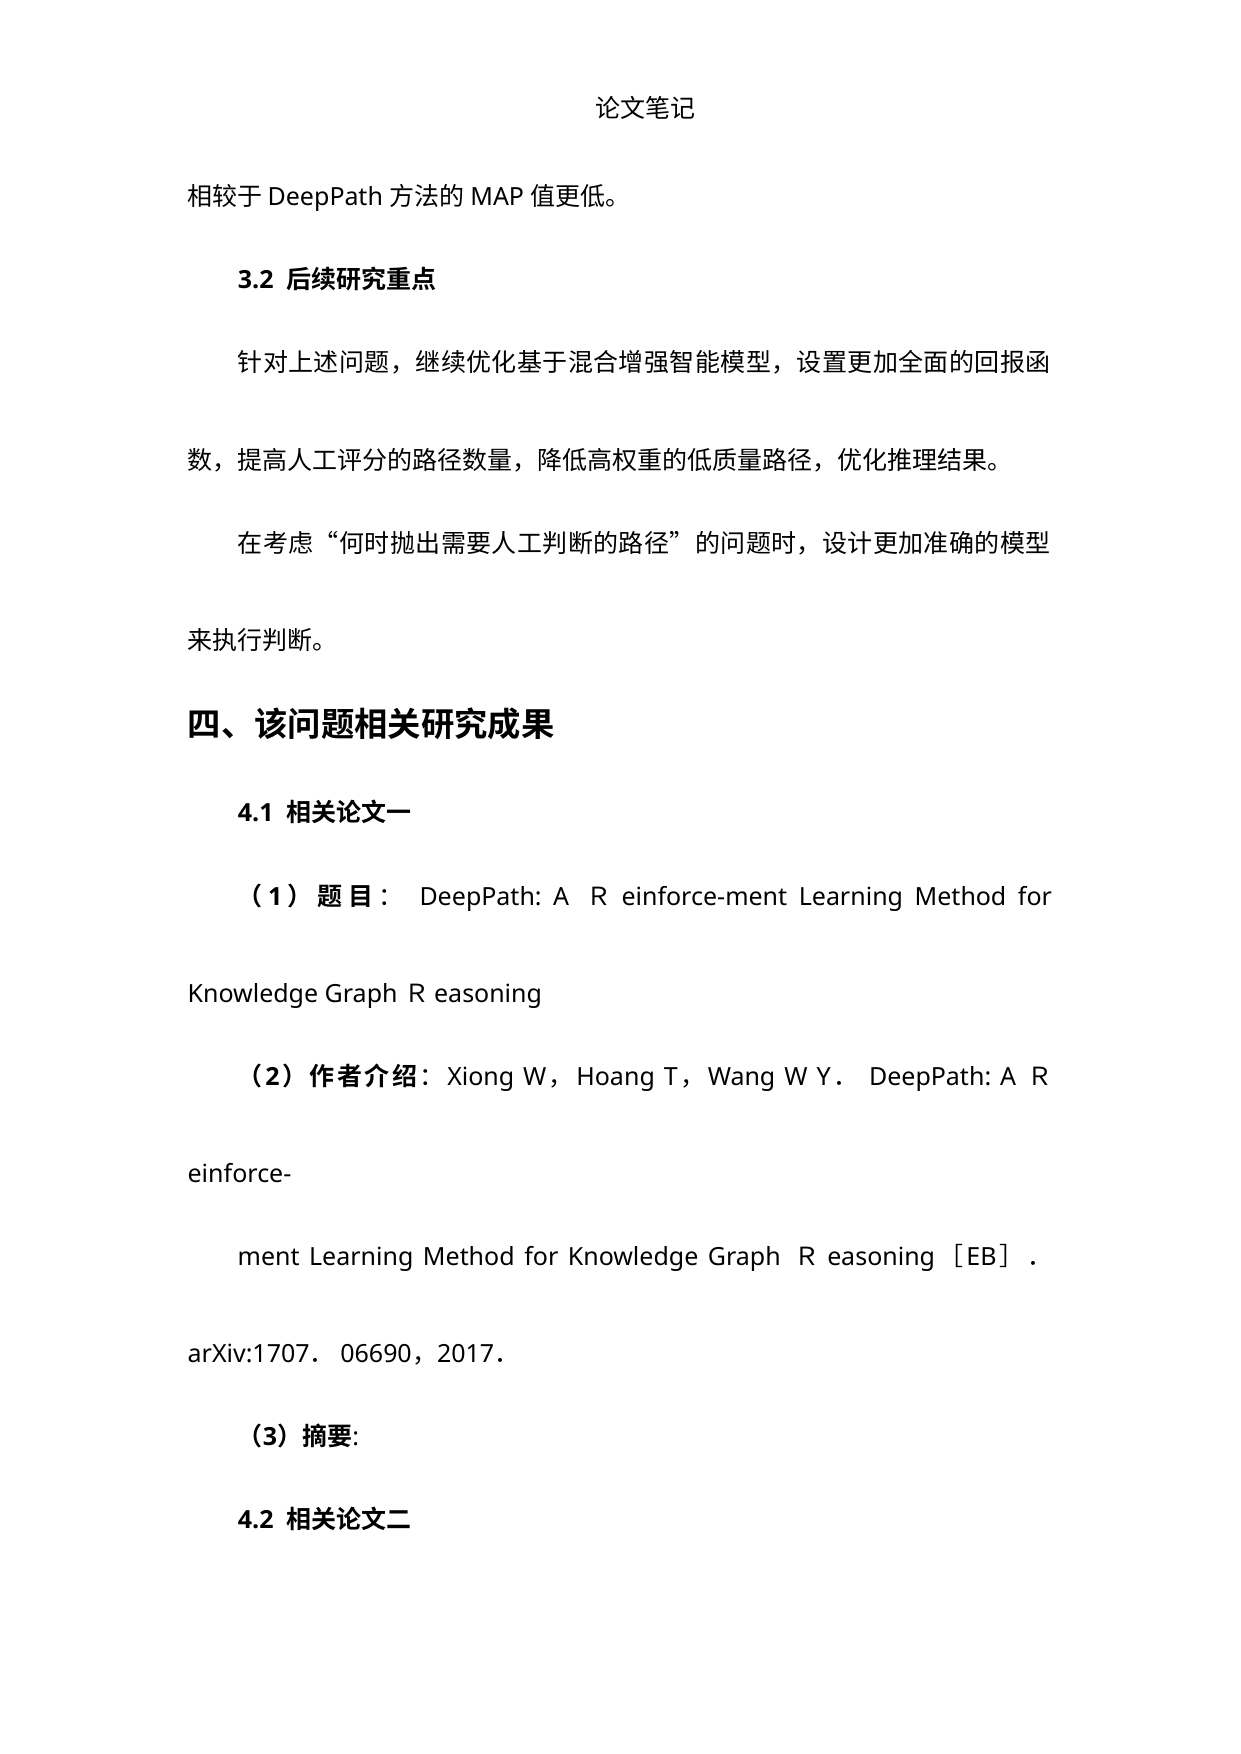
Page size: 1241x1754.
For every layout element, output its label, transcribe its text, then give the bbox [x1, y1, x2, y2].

text 针对上述问题，继续优化基于混合增强智能模型，设置更加全面的回报函数，提高人工评分的路径数量，降低高权重的低质量路径，优化推理结果。 [187, 328, 1053, 491]
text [187, 162, 1053, 227]
text 四、该问题相关研究成果 [187, 689, 1053, 754]
text 3.2 后续研究重点 [187, 245, 1053, 310]
text （3）摘要: [187, 1402, 1053, 1467]
text （2）作者介绍：Xiong W，Hoang T，Wang W Y． DeepPath: A Ｒeinforce- [187, 1042, 1053, 1205]
text ment Learning Method for Knowledge Graph Ｒeasoning［EB］． arXiv:1707． 06690，2017． [187, 1222, 1053, 1384]
text 4.2 相关论文二 [187, 1486, 1053, 1551]
text 在考虑“何时抛出需要人工判断的路径”的问题时，设计更加准确的模型来执行判断。 [187, 509, 1053, 671]
text （1）题目： DeepPath: A Ｒeinforce-ment Learning Method for Knowledge Graph Ｒeasoning [187, 862, 1053, 1024]
text 4.1 相关论文一 [187, 778, 1053, 843]
